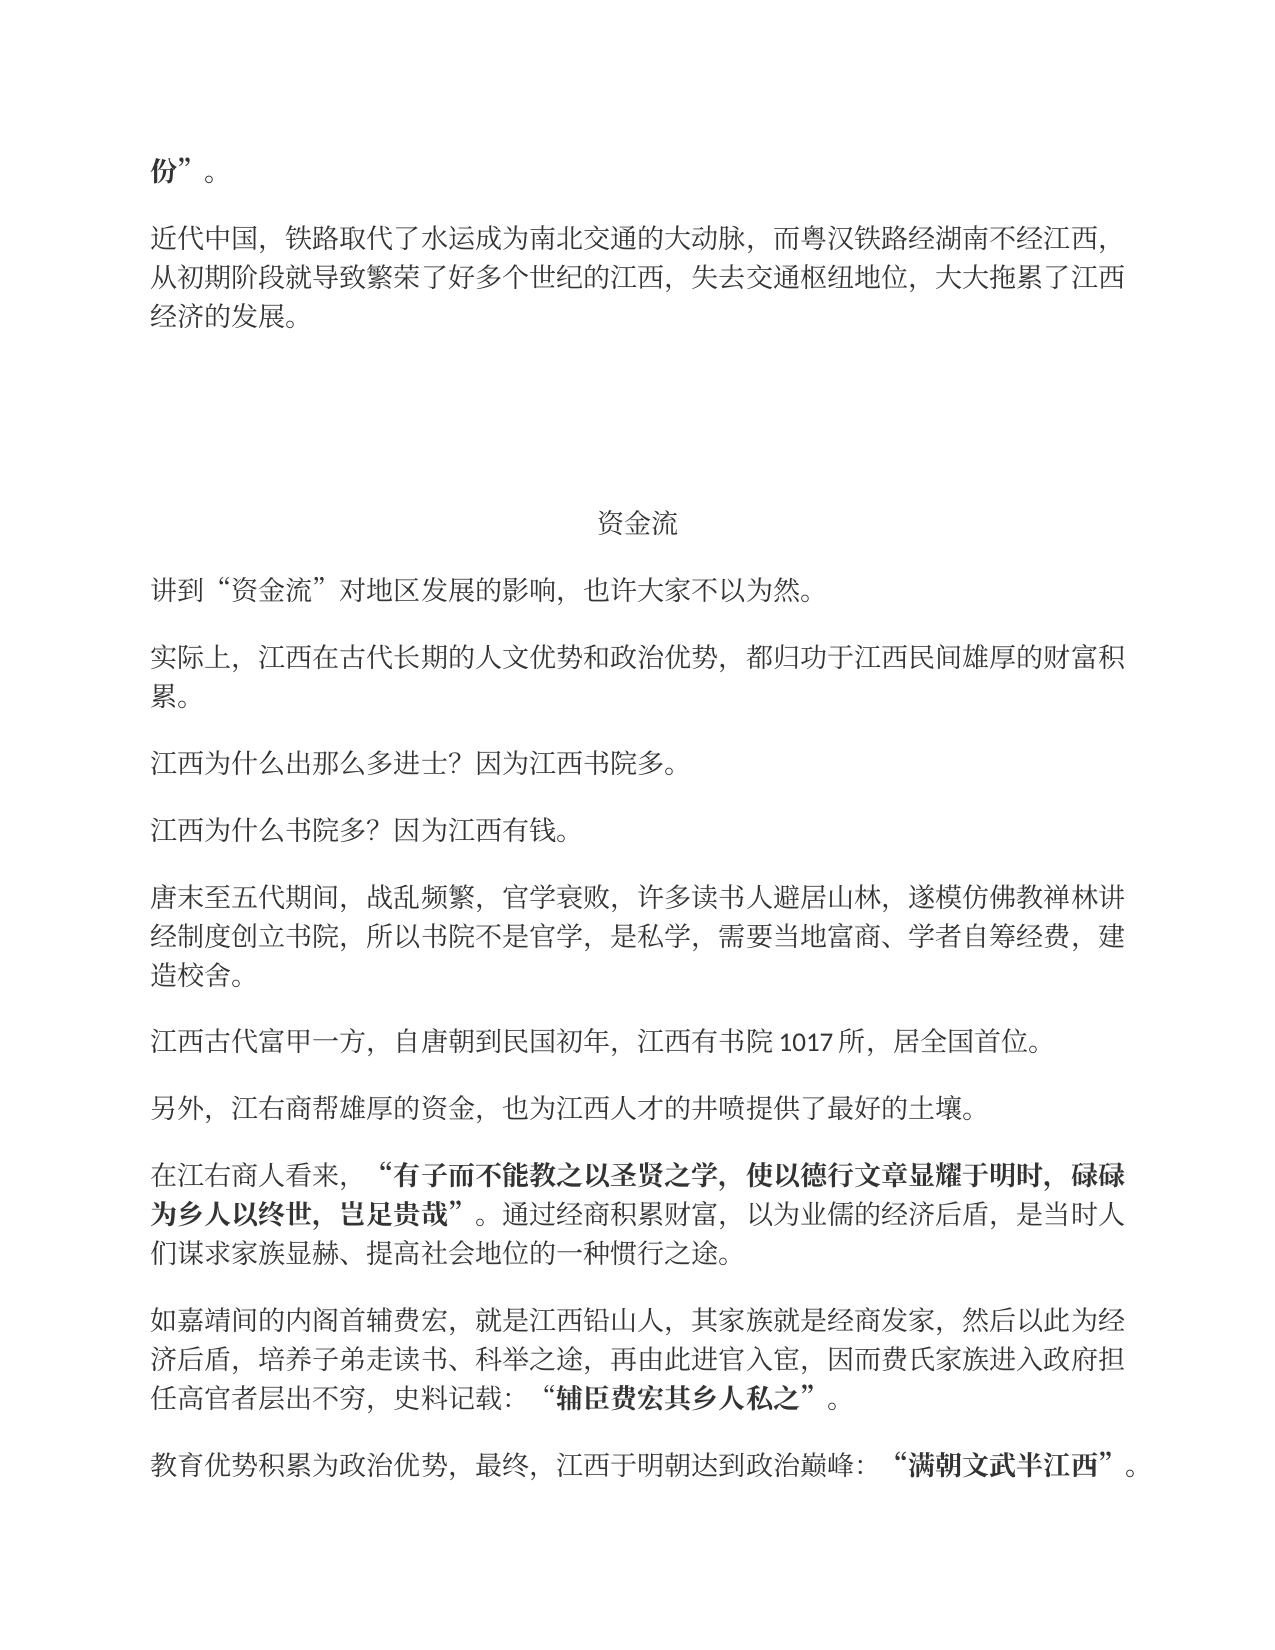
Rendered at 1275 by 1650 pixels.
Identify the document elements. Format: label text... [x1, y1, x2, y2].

text 在江右商人看来，“有子而不能教之以圣贤之学，使以德行文章显耀于明时，碌碌为乡人以终世，岂足贵哉”。通过经商积累财富，以为业儒的经济后盾，是当时人们谋求家族显赫、提高社会地位的一种惯行之途。 [150, 1155, 1125, 1272]
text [150, 150, 1125, 189]
text 唐末至五代期间，战乱频繁，官学衰败，许多读书人避居山林，遂模仿佛教禅林讲经制度创立书院，所以书院不是官学，是私学，需要当地富商、学者自筹经费，建造校舍。 [150, 876, 1125, 993]
text 江西为什么出那么多进士？因为江西书院多。 [150, 742, 1125, 781]
text 实际上，江西在古代长期的人文优势和政治优势，都归功于江西民间雄厚的财富积累。 [150, 636, 1125, 714]
text 讲到“资金流”对地区发展的影响，也许大家不以为然。 [150, 569, 1125, 608]
text 另外，江右商帮雄厚的资金，也为江西人才的井喷提供了最好的土壤。 [150, 1088, 1125, 1127]
text 如嘉靖间的内阁首辅费宏，就是江西铅山人，其家族就是经商发家，然后以此为经济后盾，培养子弟走读书、科举之途，再由此进官入宦，因而费氏家族进入政府担任高官者层出不穷，史料记载：“辅臣费宏其乡人私之”。 [150, 1299, 1125, 1416]
text 江西为什么书院多？因为江西有钱。 [150, 809, 1125, 848]
text 近代中国，铁路取代了水运成为南北交通的大动脉，而粤汉铁路经湖南不经江西，从初期阶段就导致繁荣了好多个世纪的江西，失去交通枢纽地位，大大拖累了江西经济的发展。 [150, 217, 1125, 334]
text 资金流 [150, 502, 1125, 541]
text 江西古代富甲一方，自唐朝到民国初年，江西有书院1017所，居全国首位。 [150, 1021, 1125, 1060]
text 教育优势积累为政治优势，最终，江西于明朝达到政治巅峰：“满朝文武半江西”。 [150, 1444, 1125, 1483]
